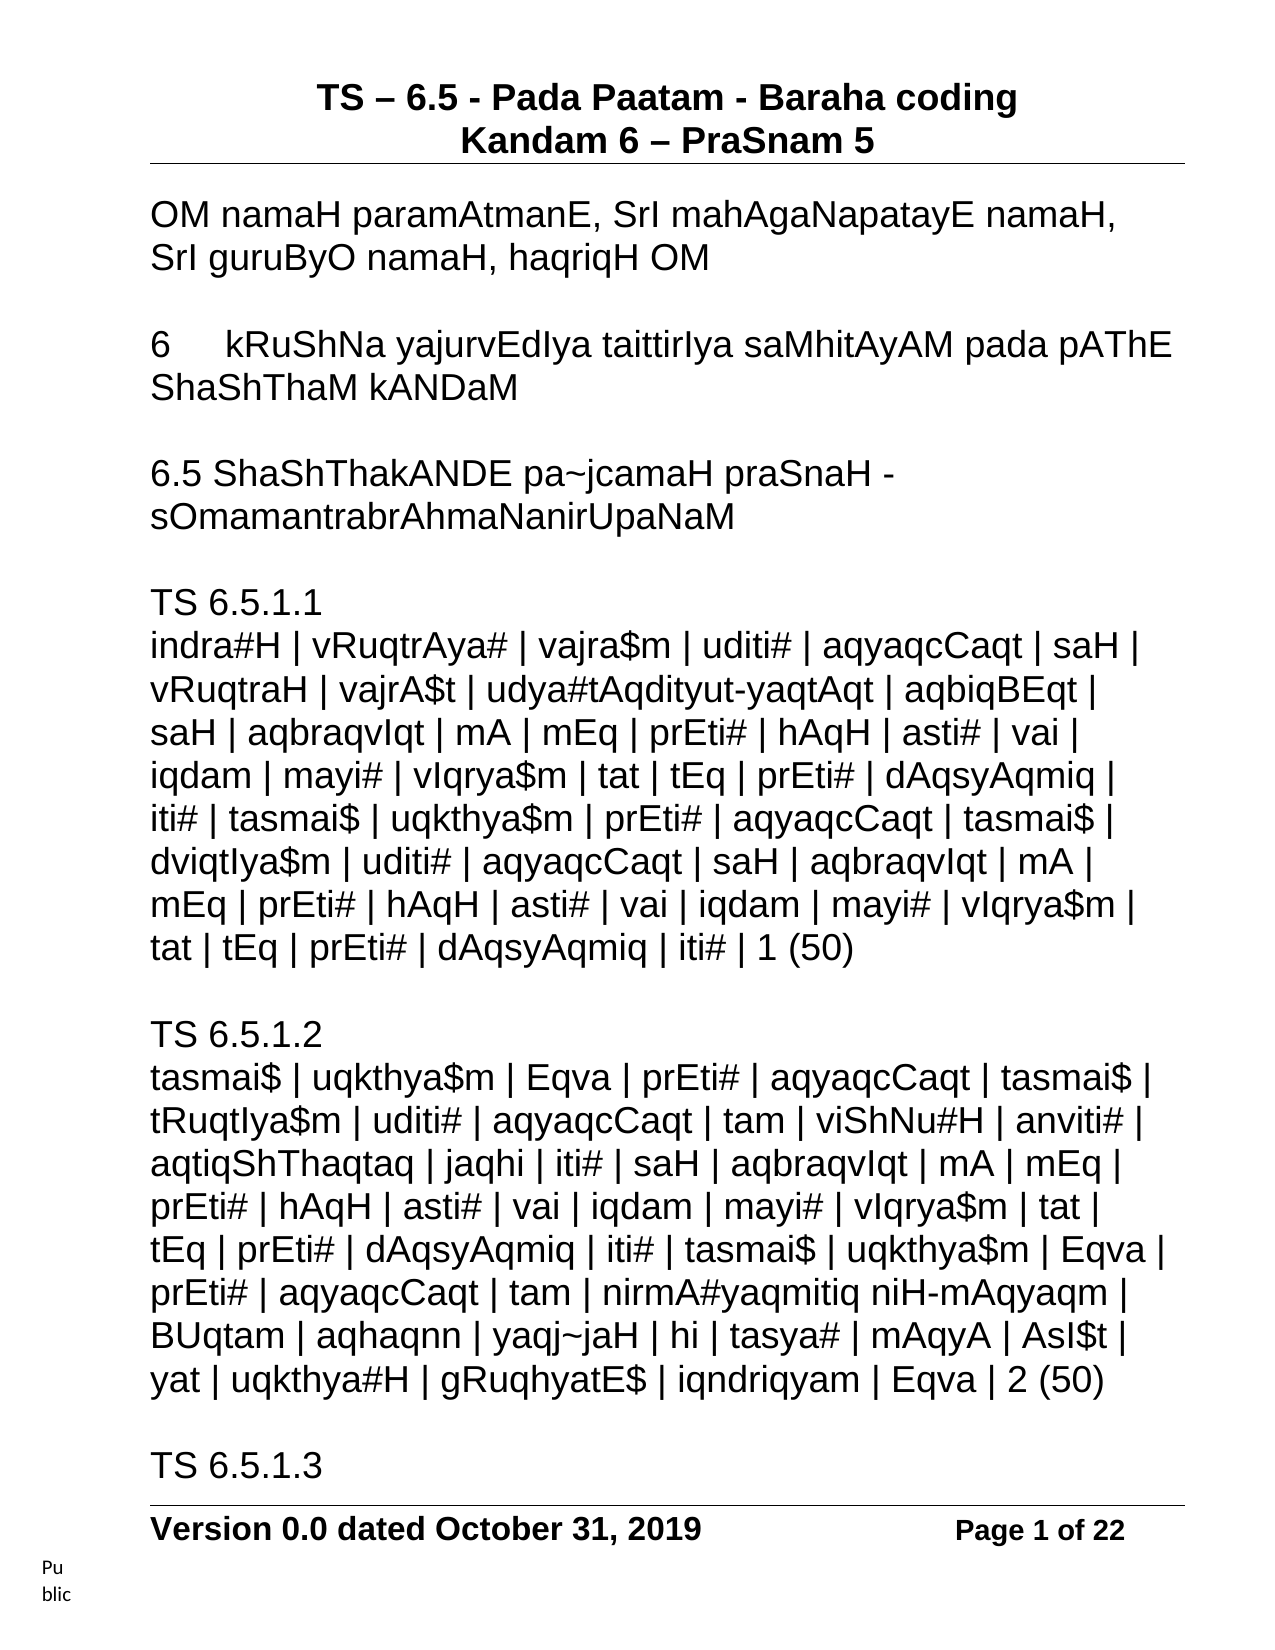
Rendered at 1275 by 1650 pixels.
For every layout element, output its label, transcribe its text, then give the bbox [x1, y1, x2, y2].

text OM namaH paramAtmanE, SrI mahAgaNapatayE namaH, [150, 192, 1185, 236]
text TS 6.5.1.2 [150, 1012, 1185, 1055]
text SrI guruByO namaH, haqriqH OM [150, 236, 1185, 279]
text TS 6.5.1.3 [150, 1443, 1185, 1486]
text 6.5 ShaShThakANDE pa~jcamaH praSnaH - sOmamantrabrAhmaNanirUpaNaM [150, 451, 1185, 537]
text tasmai$ | uqkthya$m | Eqva | prEti# | aqyaqcCaqt | tasmai$ | tRuqtIya$m | uditi# | aqyaqcCaqt | tam | viShNu#H | anviti# | aqtiqShThaqtaq | jaqhi | iti# | saH | aqbraqvIqt | mA | mEq | prEti# | hAqH | asti# | vai | iqdam | mayi# | vIqrya$m | tat | tEq | prEti# | dAqsyAqmiq | iti# | tasmai$ | uqkthya$m | Eqva | prEti# | aqyaqcCaqt | tam | nirmA#yaqmitiq niH-mAqyaqm | BUqtam | aqhaqnn | yaqj~jaH | hi | tasya# | mAqyA | AsI$t | yat | uqkthya#H | gRuqhyatE$ | iqndriqyam | Eqva | 2 (50) [150, 1055, 1185, 1400]
text 6 kRuShNa yajurvEdIya taittirIya saMhitAyAM pada pAThE ShaShThaM kANDaM [150, 322, 1185, 408]
text TS 6.5.1.1 [150, 581, 1185, 624]
text indra#H | vRuqtrAya# | vajra$m | uditi# | aqyaqcCaqt | saH | vRuqtraH | vajrA$t | udya#tAqdityut-yaqtAqt | aqbiqBEqt | saH | aqbraqvIqt | mA | mEq | prEti# | hAqH | asti# | vai | iqdam | mayi# | vIqrya$m | tat | tEq | prEti# | dAqsyAqmiq | iti# | tasmai$ | uqkthya$m | prEti# | aqyaqcCaqt | tasmai$ | dviqtIya$m | uditi# | aqyaqcCaqt | saH | aqbraqvIqt | mA | mEq | prEti# | hAqH | asti# | vai | iqdam | mayi# | vIqrya$m | tat | tEq | prEti# | dAqsyAqmiq | iti# | 1 (50) [150, 624, 1185, 969]
